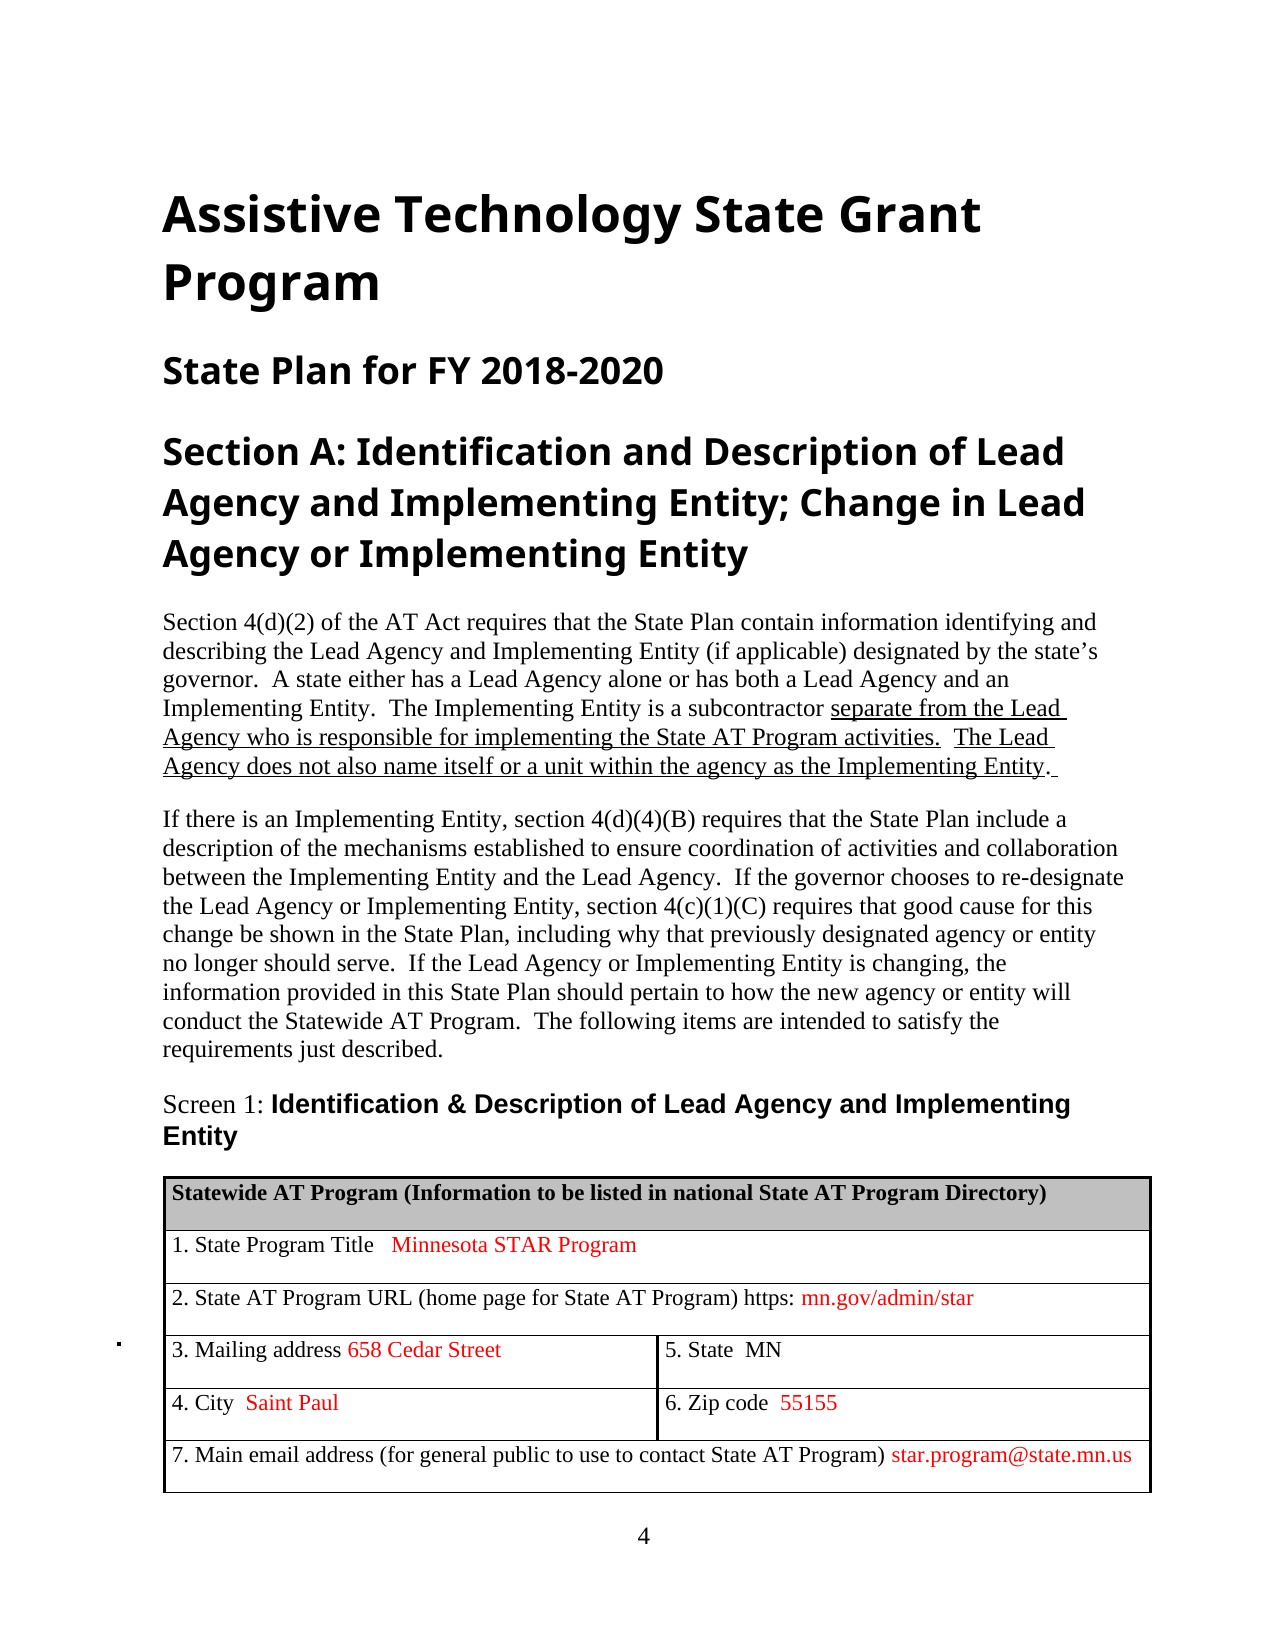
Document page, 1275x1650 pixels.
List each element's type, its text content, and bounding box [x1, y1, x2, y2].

table_cell 5. State MN [659, 1336, 1149, 1387]
table_header Statewide AT Program (Information to be listed in national State AT Program Directory) [166, 1179, 1149, 1230]
table_cell 4. City Saint Paul [166, 1389, 656, 1440]
table_cell 3. Mailing address 658 Cedar Street [166, 1336, 656, 1387]
text State Plan for FY 2018-2020 [162, 344, 1125, 396]
table_cell 7. Main email address (for general public to use to contact State AT Program) star.program@state.mn.us [166, 1441, 1149, 1492]
table_cell 1. State Program Title Minnesota STAR Program [166, 1231, 1149, 1283]
subtitle Identification and Description of Lead Agency and Implementing Entity; Change in Lead Agency or Implementing Entity [162, 425, 1125, 578]
text Assistive Technology State Grant Program [162, 179, 1125, 315]
text Section 4(d)(2) of the AT Act requires that the State Plan contain information identifying and describing the Lead Agency and Implementing Entity (if applicable) designated by the state’s governor. A state either has a Lead Agency alone or has both a Lead Agency and an Implementing Entity. The Implementing Entity is a subcontractor separate from the Lead Agency who is responsible for implementing the State AT Program activities. The Lead Agency does not also name itself or a unit within the agency as the Implementing Entity. [162, 607, 1125, 779]
text If there is an Implementing Entity, section 4(d)(4)(B) requires that the State Plan include a description of the mechanisms established to ensure coordination of activities and collaboration between the Implementing Entity and the Lead Agency. If the governor chooses to re-designate the Lead Agency or Implementing Entity, section 4(c)(1)(C) requires that good cause for this change be shown in the State Plan, including why that previously designated agency or entity no longer should serve. If the Lead Agency or Implementing Entity is changing, the information provided in this State Plan should pertain to how the new agency or entity will conduct the Statewide AT Program. The following items are intended to satisfy the requirements just described. [162, 804, 1125, 1063]
subtitle Identification & Description of Lead Agency and Implementing Entity [162, 1088, 1125, 1151]
table_cell 6. Zip code 55155 [659, 1389, 1149, 1440]
table_cell 2. State AT Program URL (home page for State AT Program) https: mn.gov/admin/star [166, 1284, 1149, 1335]
